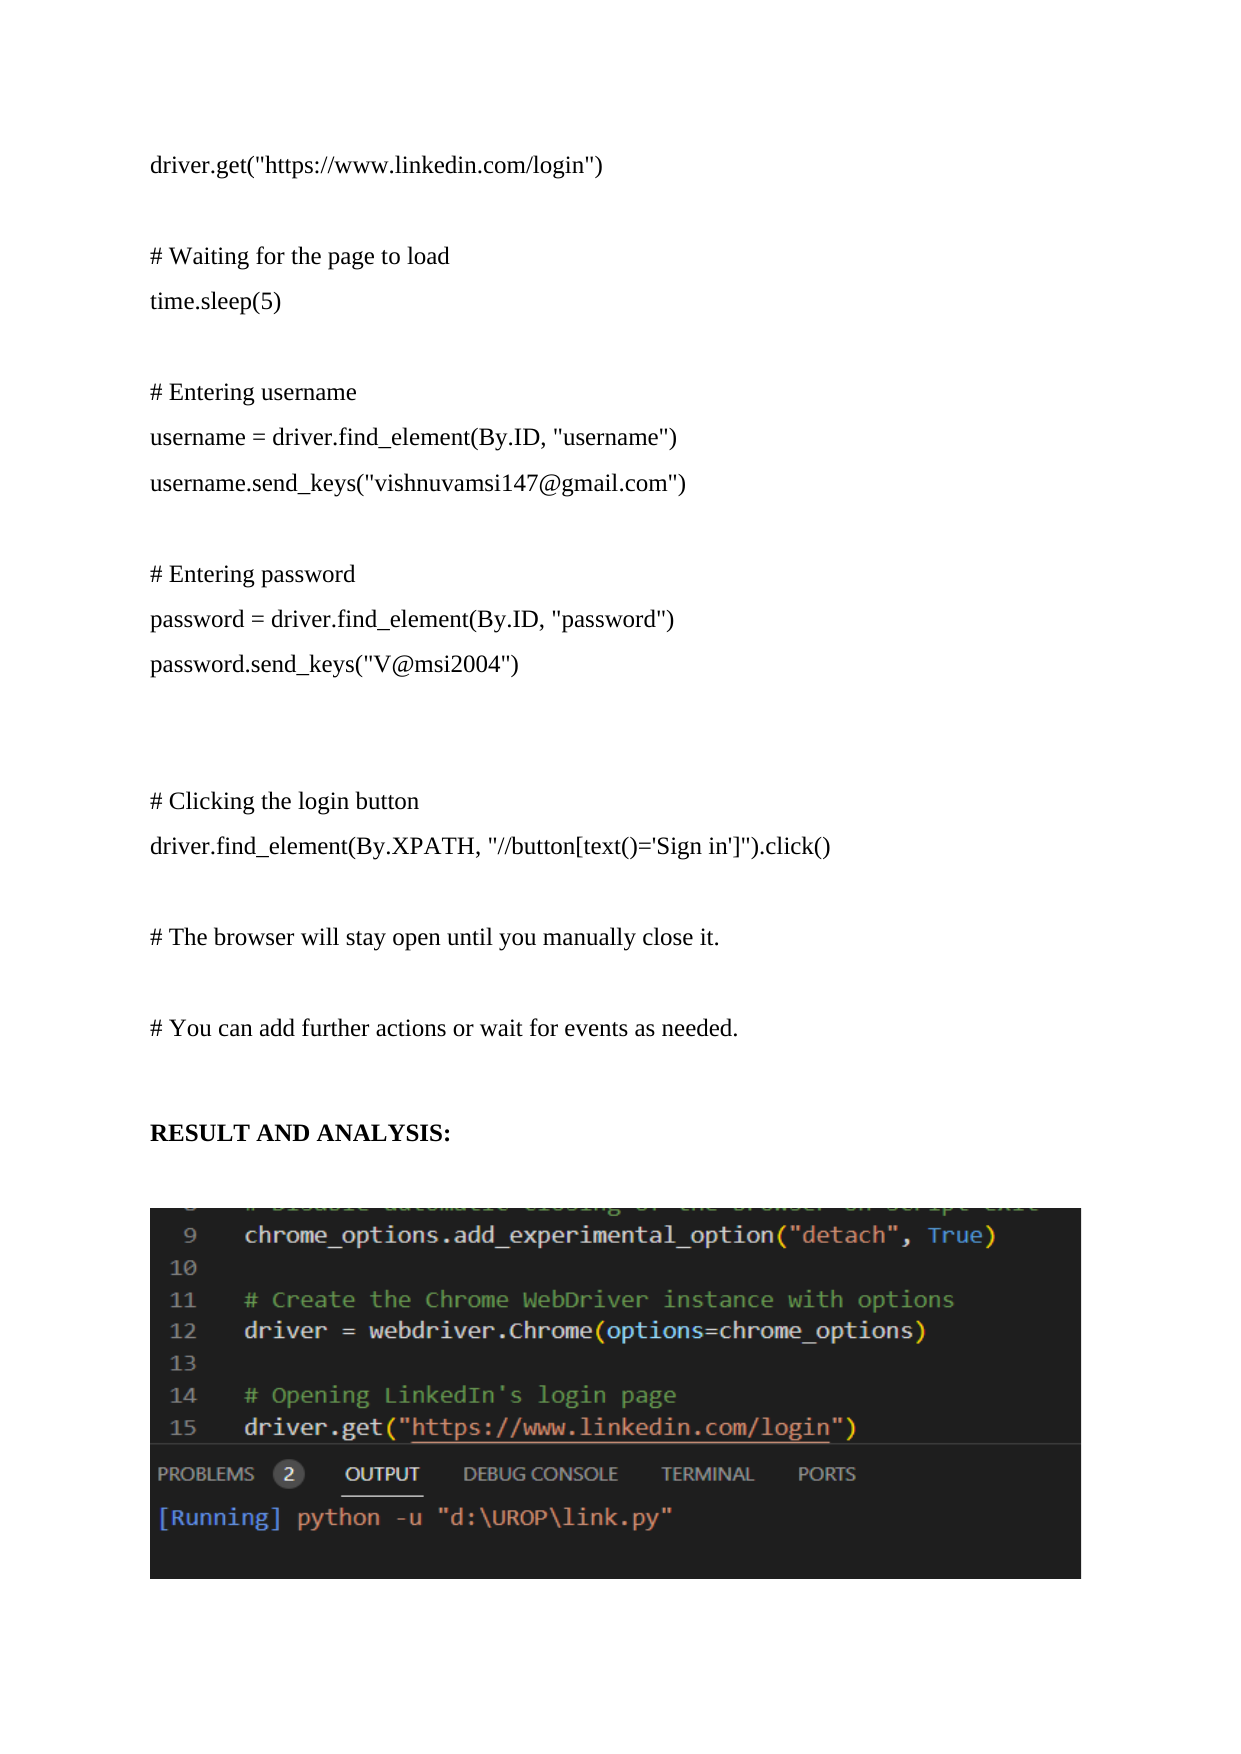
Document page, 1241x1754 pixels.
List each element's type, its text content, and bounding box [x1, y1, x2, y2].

text time.sleep(5) [150, 286, 1090, 315]
text driver.find_element(By.XPATH, "//button[text()='Sign in']").click() [150, 831, 1090, 860]
text username = driver.find_element(By.ID, "username") [150, 422, 1090, 451]
text # Entering username [150, 377, 1090, 406]
text username.send_keys("vishnuvamsi147@gmail.com") [150, 468, 1090, 497]
text # Entering password [150, 559, 1090, 587]
text # Waiting for the page to load [150, 241, 1090, 269]
text # The browser will stay open until you manually close it. [150, 922, 1090, 951]
text password.send_keys("V@msi2004") [150, 649, 1090, 678]
picture [150, 1208, 1082, 1579]
text driver.get("https://www.linkedin.com/login") [150, 150, 1090, 179]
text RESULT AND ANALYSIS: [150, 1118, 1090, 1147]
text # Clicking the login button [150, 786, 1090, 814]
text password = driver.find_element(By.ID, "password") [150, 604, 1090, 633]
text # You can add further actions or wait for events as needed. [150, 1013, 1090, 1042]
